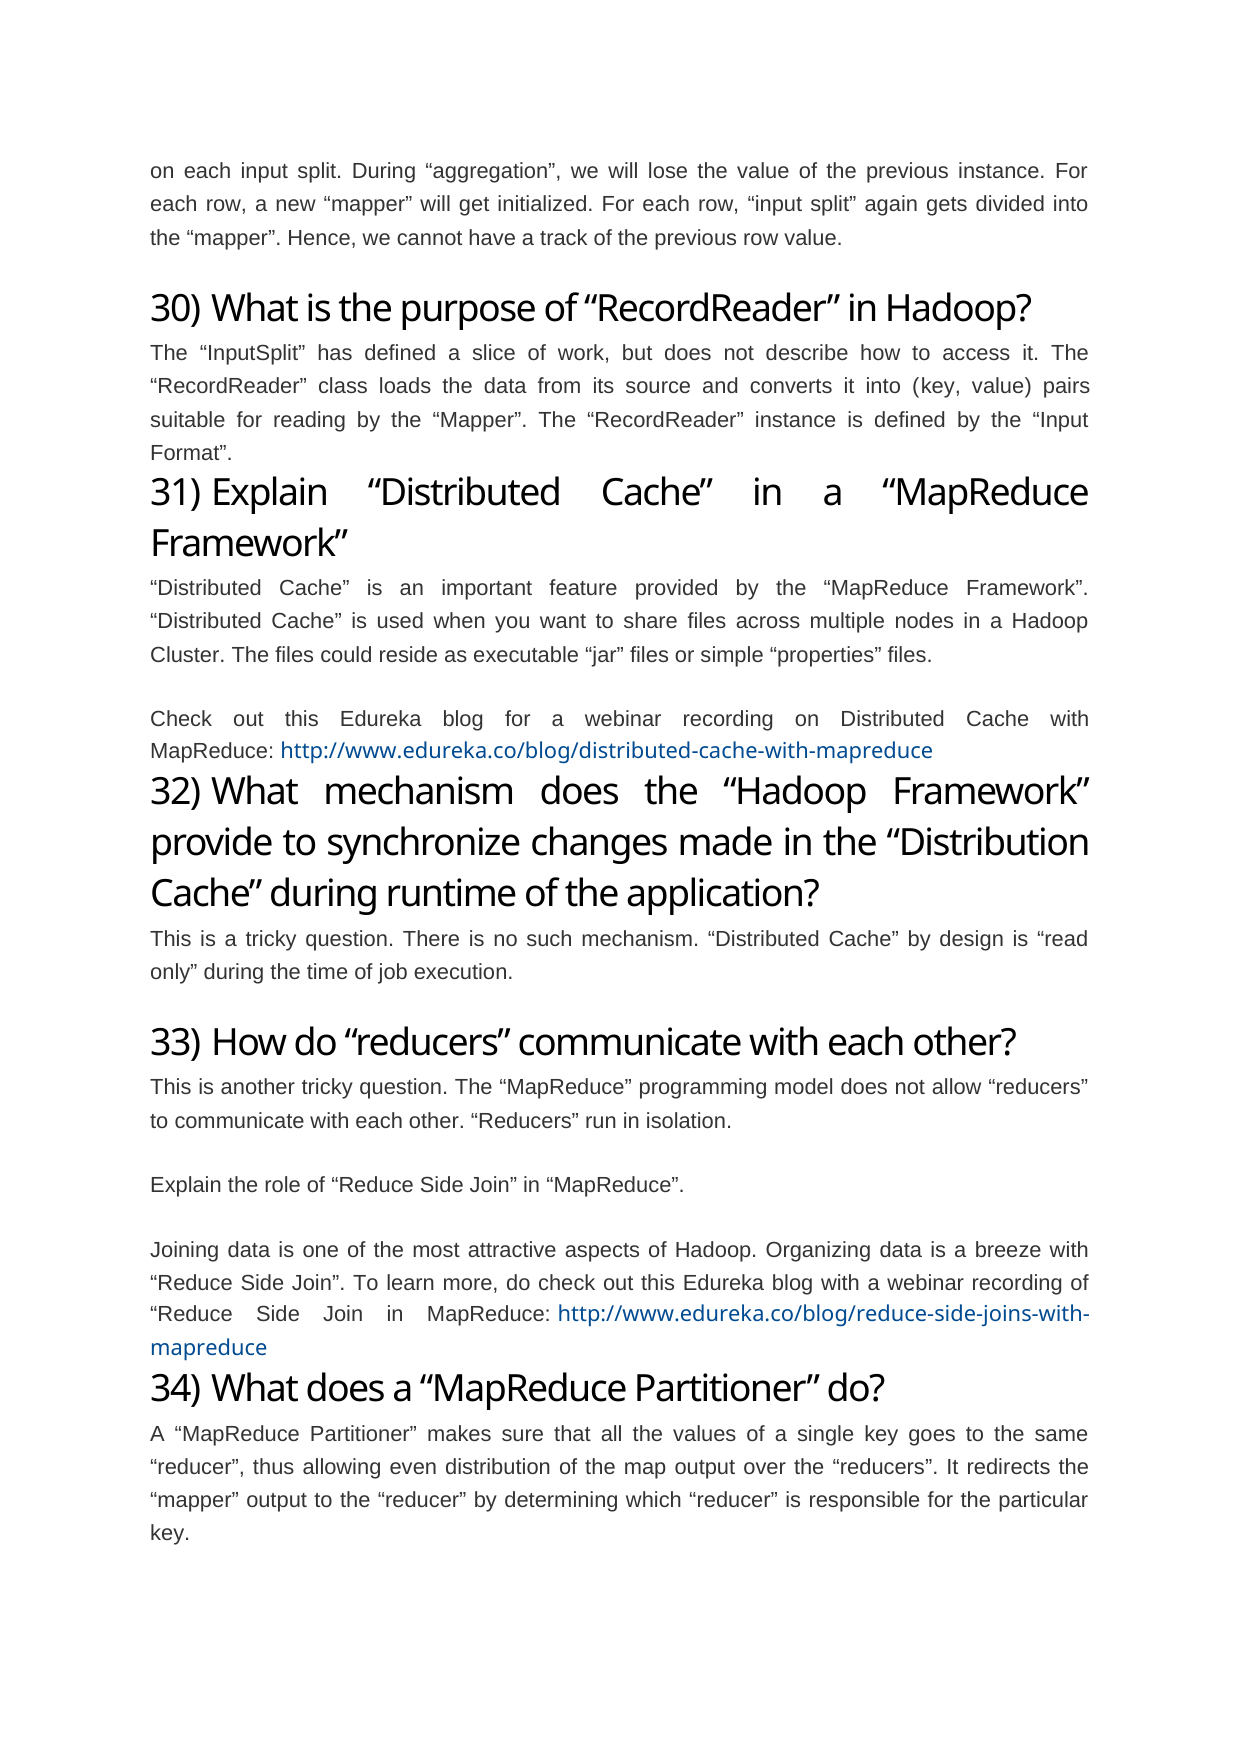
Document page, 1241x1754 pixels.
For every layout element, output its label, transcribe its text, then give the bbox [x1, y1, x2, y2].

text A “MapReduce Partitioner” makes sure that all the values of a single key goes to the same “reducer”, thus allowing even distribution of the map output over the “reducers”. It redirects the “mapper” output to the “reducer” by determining which “reducer” is responsible for the particular key. [150, 1412, 1090, 1545]
text The “InputSplit” has defined a slice of work, but does not describe how to access it. The “RecordReader” class loads the data from its source and converts it into (key, value) pairs suitable for reading by the “Mapper”. The “RecordReader” instance is defined by the “Input Format”. [150, 332, 1090, 465]
text Joining data is one of the most attractive aspects of Hadoop. Organizing data is a breeze with “Reduce Side Join”. To learn more, do check out this Edureka blog with a webinar recording of “Reduce Side Join in MapReduce: http://www.edureka.co/blog/reduce-side-joins-with-mapreduce [150, 1228, 1090, 1361]
text 34) What does a “MapReduce Partitioner” do? [150, 1361, 1090, 1412]
text 32) What mechanism does the “Hadoop Framework” provide to synchronize changes made in the “Distribution Cache” during runtime of the application? [150, 764, 1090, 917]
text 31) Explain “Distributed Cache” in a “MapReduce Framework” [150, 465, 1090, 567]
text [150, 150, 1090, 250]
text This is a tricky question. There is no such mechanism. “Distributed Cache” by design is “read only” during the time of job execution. [150, 917, 1090, 984]
text “Distributed Cache” is an important feature provided by the “MapReduce Framework”. “Distributed Cache” is used when you want to share files across multiple nodes in a Hadoop Cluster. The files could reside as executable “jar” files or simple “properties” files. [150, 567, 1090, 667]
text 33) How do “reducers” communicate with each other? [150, 1015, 1090, 1066]
text 30) What is the purpose of “RecordReader” in Hadoop? [150, 281, 1090, 332]
text This is another tricky question. The “MapReduce” programming model does not allow “reducers” to communicate with each other. “Reducers” run in isolation. [150, 1066, 1090, 1133]
text Explain the role of “Reduce Side Join” in “MapReduce”. [150, 1164, 1090, 1197]
text Check out this Edureka blog for a webinar recording on Distributed Cache with MapReduce: http://www.edureka.co/blog/distributed-cache-with-mapreduce [150, 698, 1090, 764]
